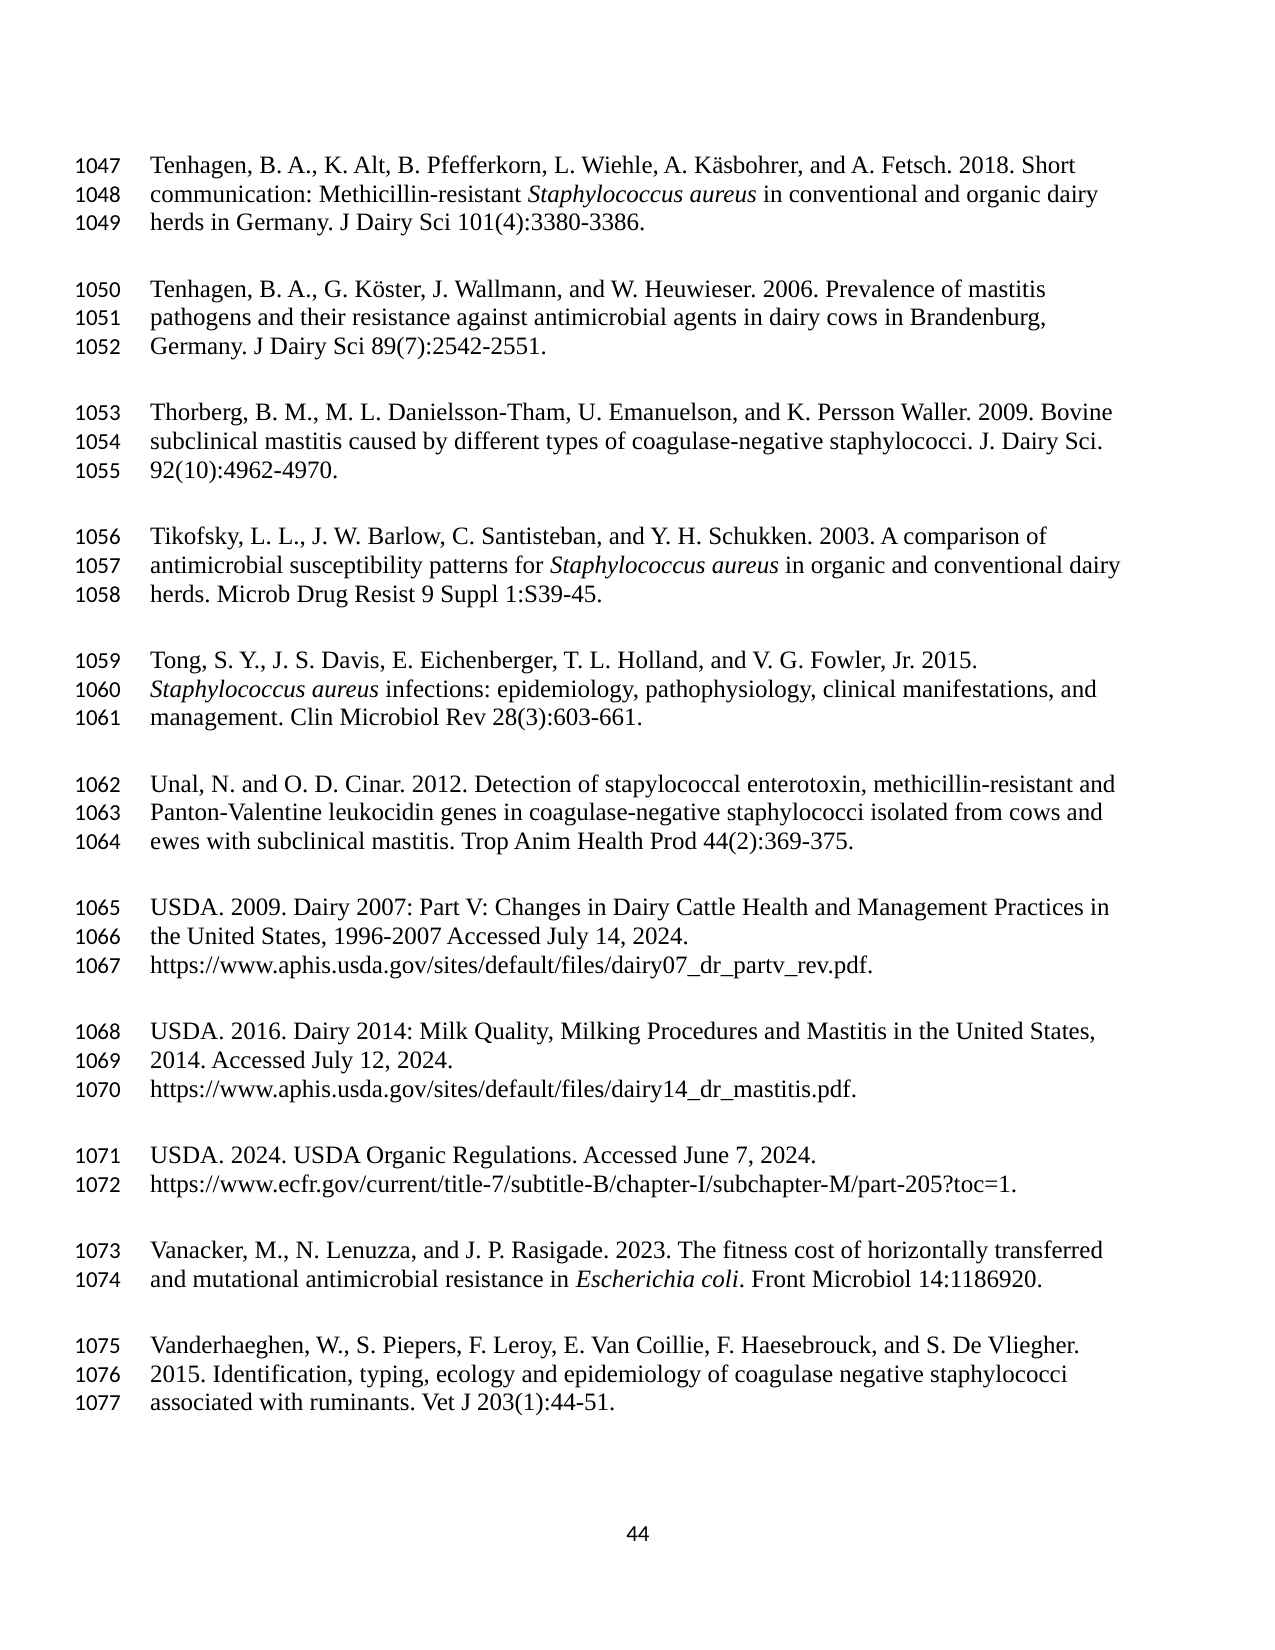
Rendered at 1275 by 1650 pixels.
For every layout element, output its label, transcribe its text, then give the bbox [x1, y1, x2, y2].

text Vanacker, M., N. Lenuzza, and J. P. Rasigade. 2023. The fitness cost of horizontally transferred and mutational antimicrobial resistance in Escherichia coli. Front Microbiol 14:1186920. [150, 1235, 1125, 1292]
text USDA. 2016. Dairy 2014: Milk Quality, Milking Procedures and Mastitis in the United States, 2014. Accessed July 12, 2024. https://www.aphis.usda.gov/sites/default/files/dairy14_dr_mastitis.pdf. [150, 1016, 1125, 1102]
text Vanderhaeghen, W., S. Piepers, F. Leroy, E. Van Coillie, F. Haesebrouck, and S. De Vliegher. 2015. Identification, typing, ecology and epidemiology of coagulase negative staphylococci associated with ruminants. Vet J 203(1):44-51. [150, 1330, 1125, 1416]
text Tikofsky, L. L., J. W. Barlow, C. Santisteban, and Y. H. Schukken. 2003. A comparison of antimicrobial susceptibility patterns for Staphylococcus aureus in organic and conventional dairy herds. Microb Drug Resist 9 Suppl 1:S39-45. [150, 521, 1125, 607]
text USDA. 2009. Dairy 2007: Part V: Changes in Dairy Cattle Health and Management Practices in the United States, 1996-2007 Accessed July 14, 2024. https://www.aphis.usda.gov/sites/default/files/dairy07_dr_partv_rev.pdf. [150, 892, 1125, 979]
text Thorberg, B. M., M. L. Danielsson-Tham, U. Emanuelson, and K. Persson Waller. 2009. Bovine subclinical mastitis caused by different types of coagulase-negative staphylococci. J. Dairy Sci. 92(10):4962-4970. [150, 397, 1125, 484]
text USDA. 2024. USDA Organic Regulations. Accessed June 7, 2024. https://www.ecfr.gov/current/title-7/subtitle-B/chapter-I/subchapter-M/part-205?toc=1. [150, 1140, 1125, 1197]
text Unal, N. and O. D. Cinar. 2012. Detection of stapylococcal enterotoxin, methicillin-resistant and Panton-Valentine leukocidin genes in coagulase-negative staphylococci isolated from cows and ewes with subclinical mastitis. Trop Anim Health Prod 44(2):369-375. [150, 769, 1125, 855]
text Tong, S. Y., J. S. Davis, E. Eichenberger, T. L. Holland, and V. G. Fowler, Jr. 2015. Staphylococcus aureus infections: epidemiology, pathophysiology, clinical manifestations, and management. Clin Microbiol Rev 28(3):603-661. [150, 645, 1125, 731]
text Tenhagen, B. A., K. Alt, B. Pfefferkorn, L. Wiehle, A. Käsbohrer, and A. Fetsch. 2018. Short communication: Methicillin-resistant Staphylococcus aureus in conventional and organic dairy herds in Germany. J Dairy Sci 101(4):3380-3386. [150, 150, 1125, 236]
text Tenhagen, B. A., G. Köster, J. Wallmann, and W. Heuwieser. 2006. Prevalence of mastitis pathogens and their resistance against antimicrobial agents in dairy cows in Brandenburg, Germany. J Dairy Sci 89(7):2542-2551. [150, 274, 1125, 360]
